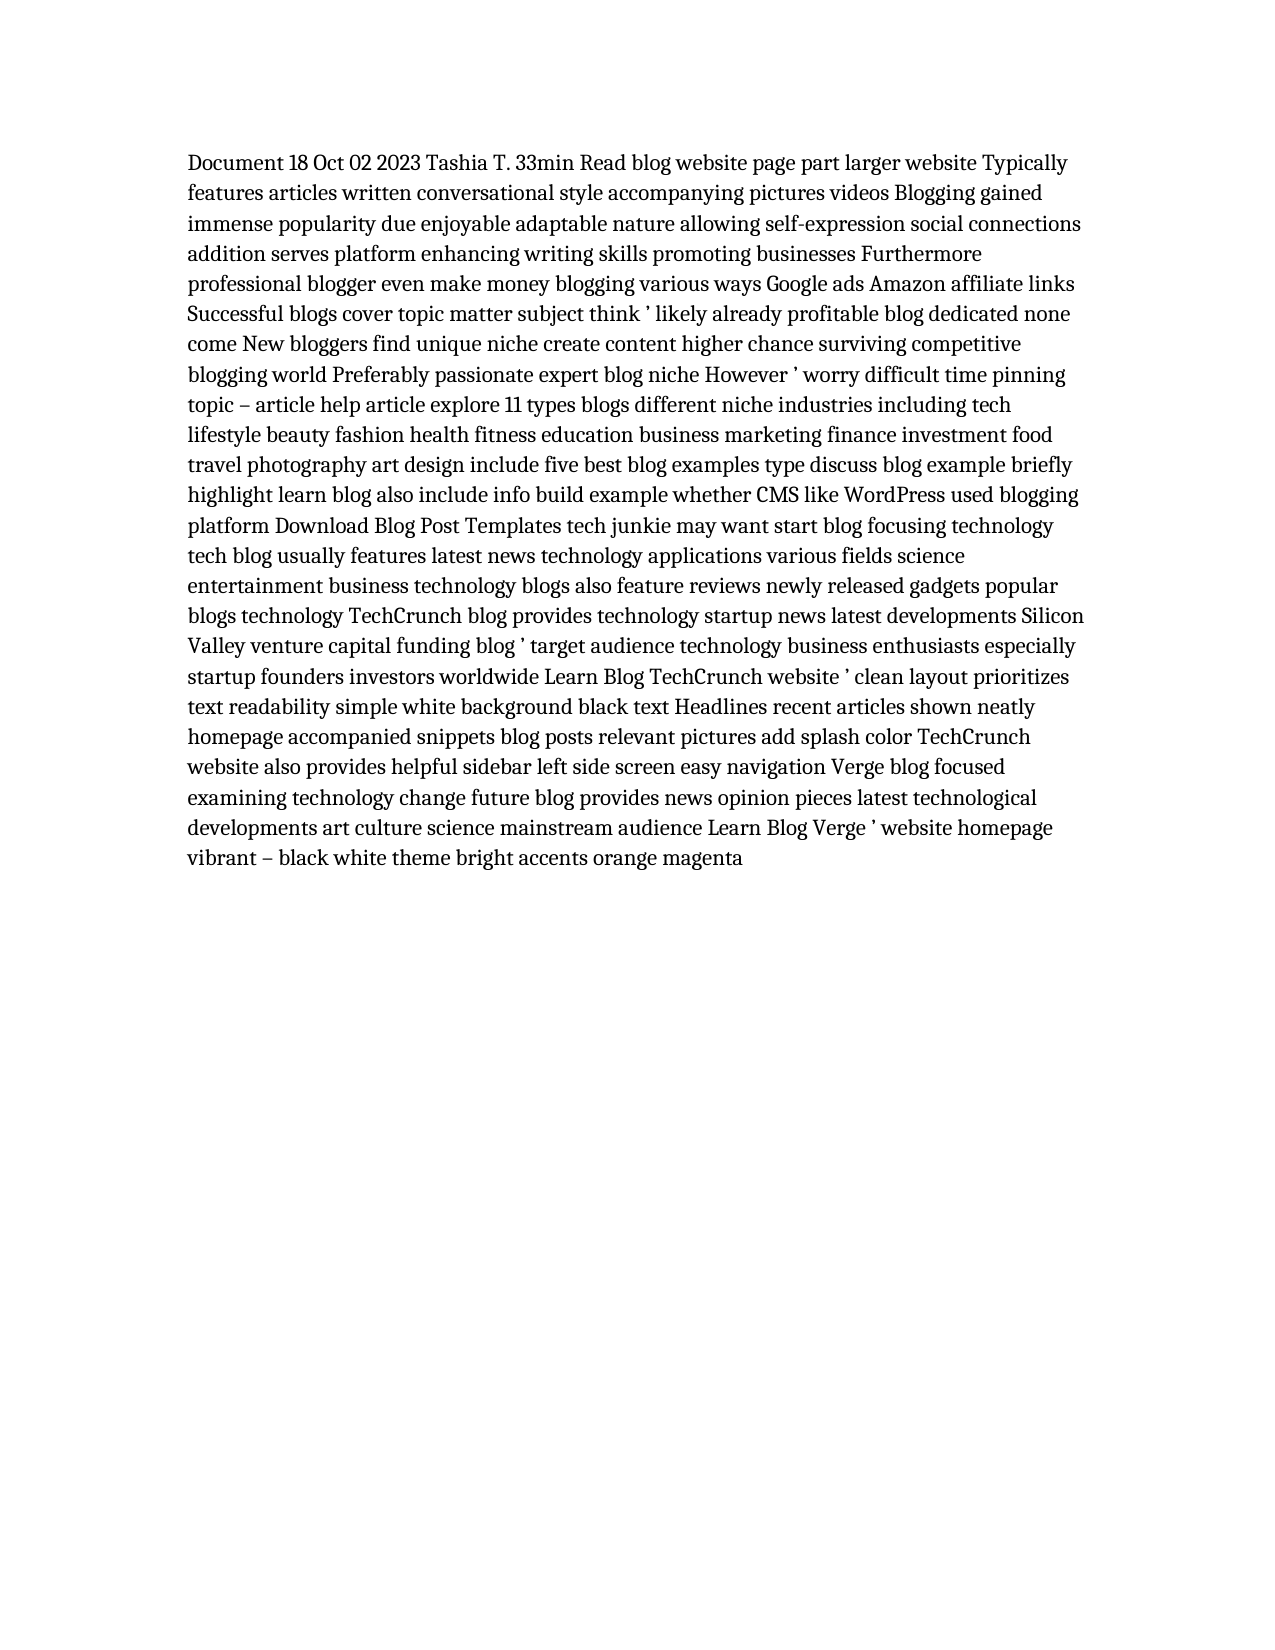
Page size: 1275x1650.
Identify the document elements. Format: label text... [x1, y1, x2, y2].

text Document 18 Oct 02 2023 Tashia T. 33min Read blog website page part larger website Typically features articles written conversational style accompanying pictures videos Blogging gained immense popularity due enjoyable adaptable nature allowing self-expression social connections addition serves platform enhancing writing skills promoting businesses Furthermore professional blogger even make money blogging various ways Google ads Amazon affiliate links Successful blogs cover topic matter subject think ’ likely already profitable blog dedicated none come New bloggers find unique niche create content higher chance surviving competitive blogging world Preferably passionate expert blog niche However ’ worry difficult time pinning topic – article help article explore 11 types blogs different niche industries including tech lifestyle beauty fashion health fitness education business marketing finance investment food travel photography art design include five best blog examples type discuss blog example briefly highlight learn blog also include info build example whether CMS like WordPress used blogging platform Download Blog Post Templates tech junkie may want start blog focusing technology tech blog usually features latest news technology applications various fields science entertainment business technology blogs also feature reviews newly released gadgets popular blogs technology TechCrunch blog provides technology startup news latest developments Silicon Valley venture capital funding blog ’ target audience technology business enthusiasts especially startup founders investors worldwide Learn Blog TechCrunch website ’ clean layout prioritizes text readability simple white background black text Headlines recent articles shown neatly homepage accompanied snippets blog posts relevant pictures add splash color TechCrunch website also provides helpful sidebar left side screen easy navigation Verge blog focused examining technology change future blog provides news opinion pieces latest technological developments art culture science mainstream audience Learn Blog Verge ’ website homepage vibrant – black white theme bright accents orange magenta [187, 150, 1087, 871]
